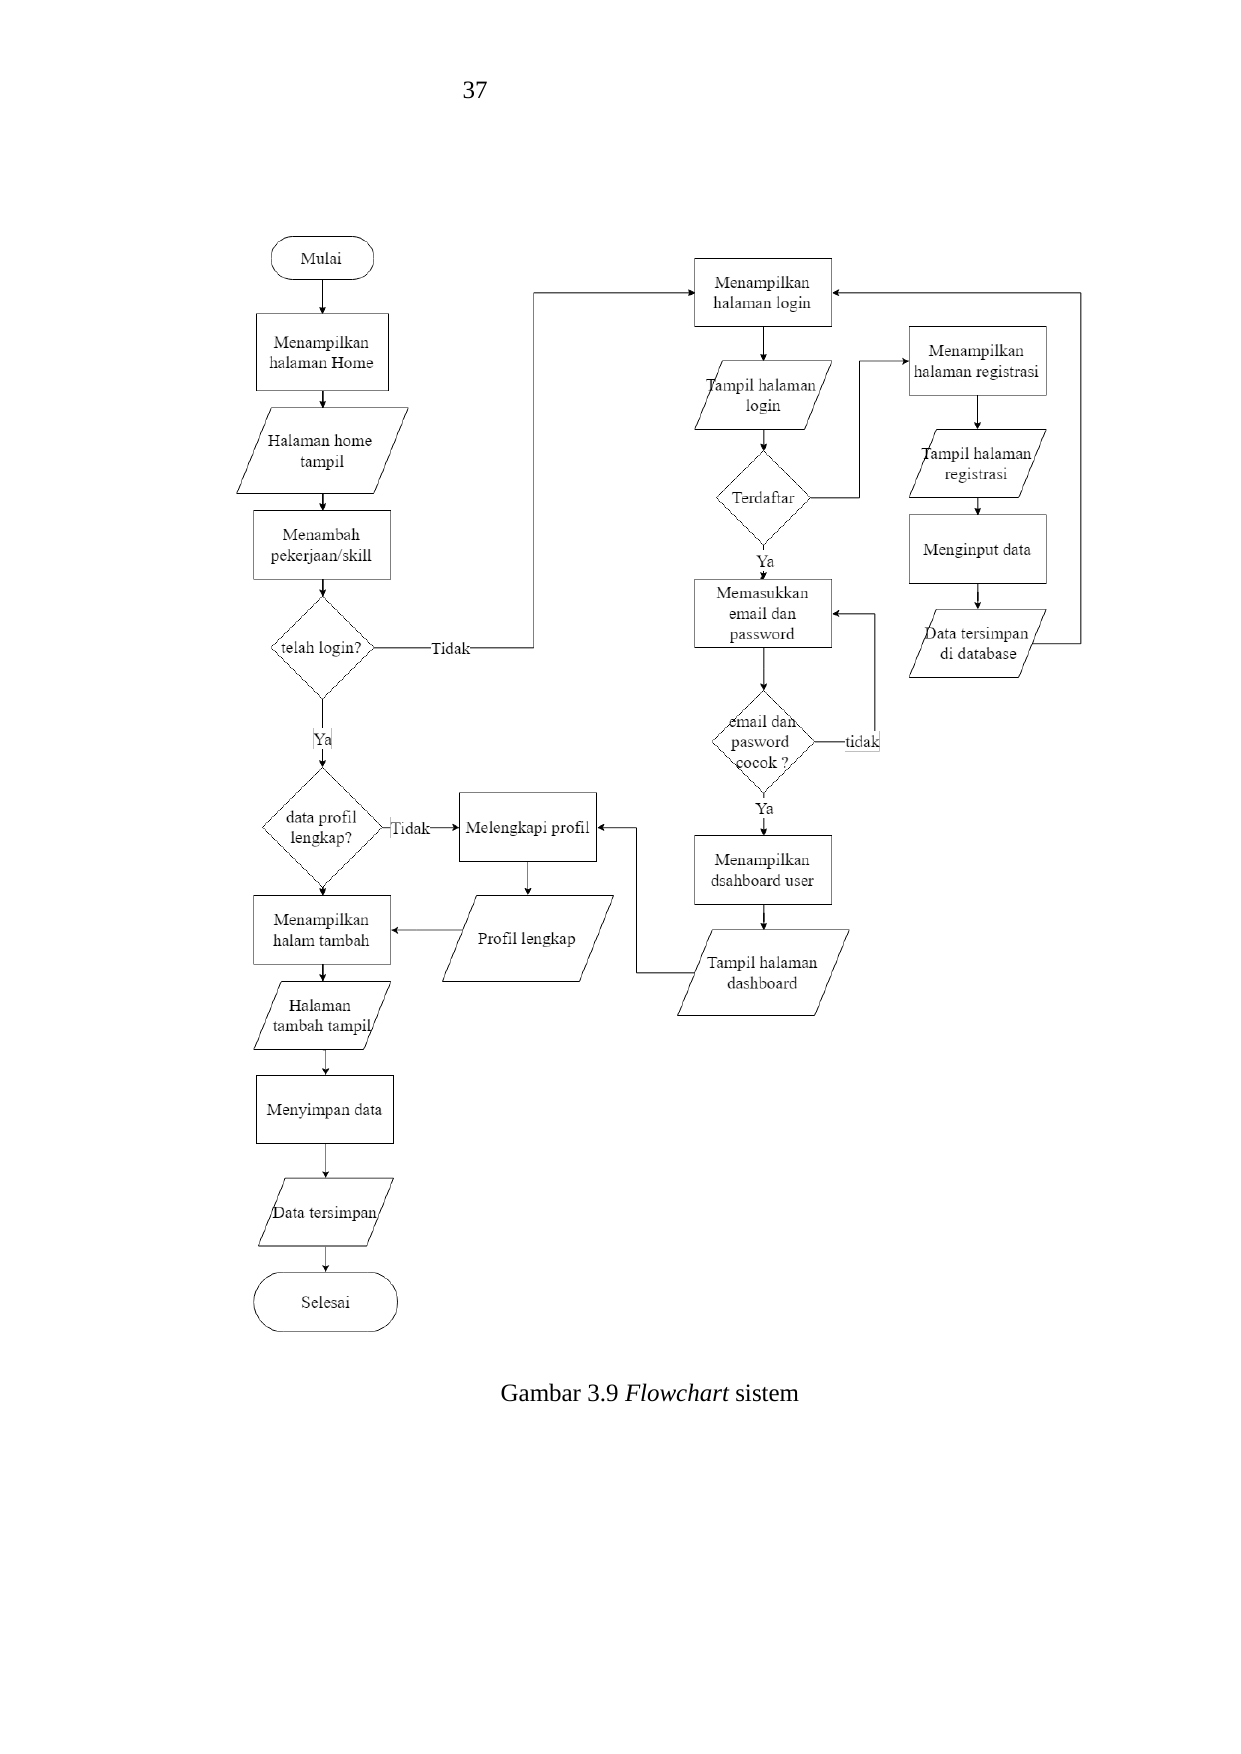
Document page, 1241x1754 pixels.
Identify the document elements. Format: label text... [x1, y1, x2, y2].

subtitle Gambar 3.9 Flowchart sistem [236, 1378, 1063, 1407]
picture [236, 236, 1088, 1332]
